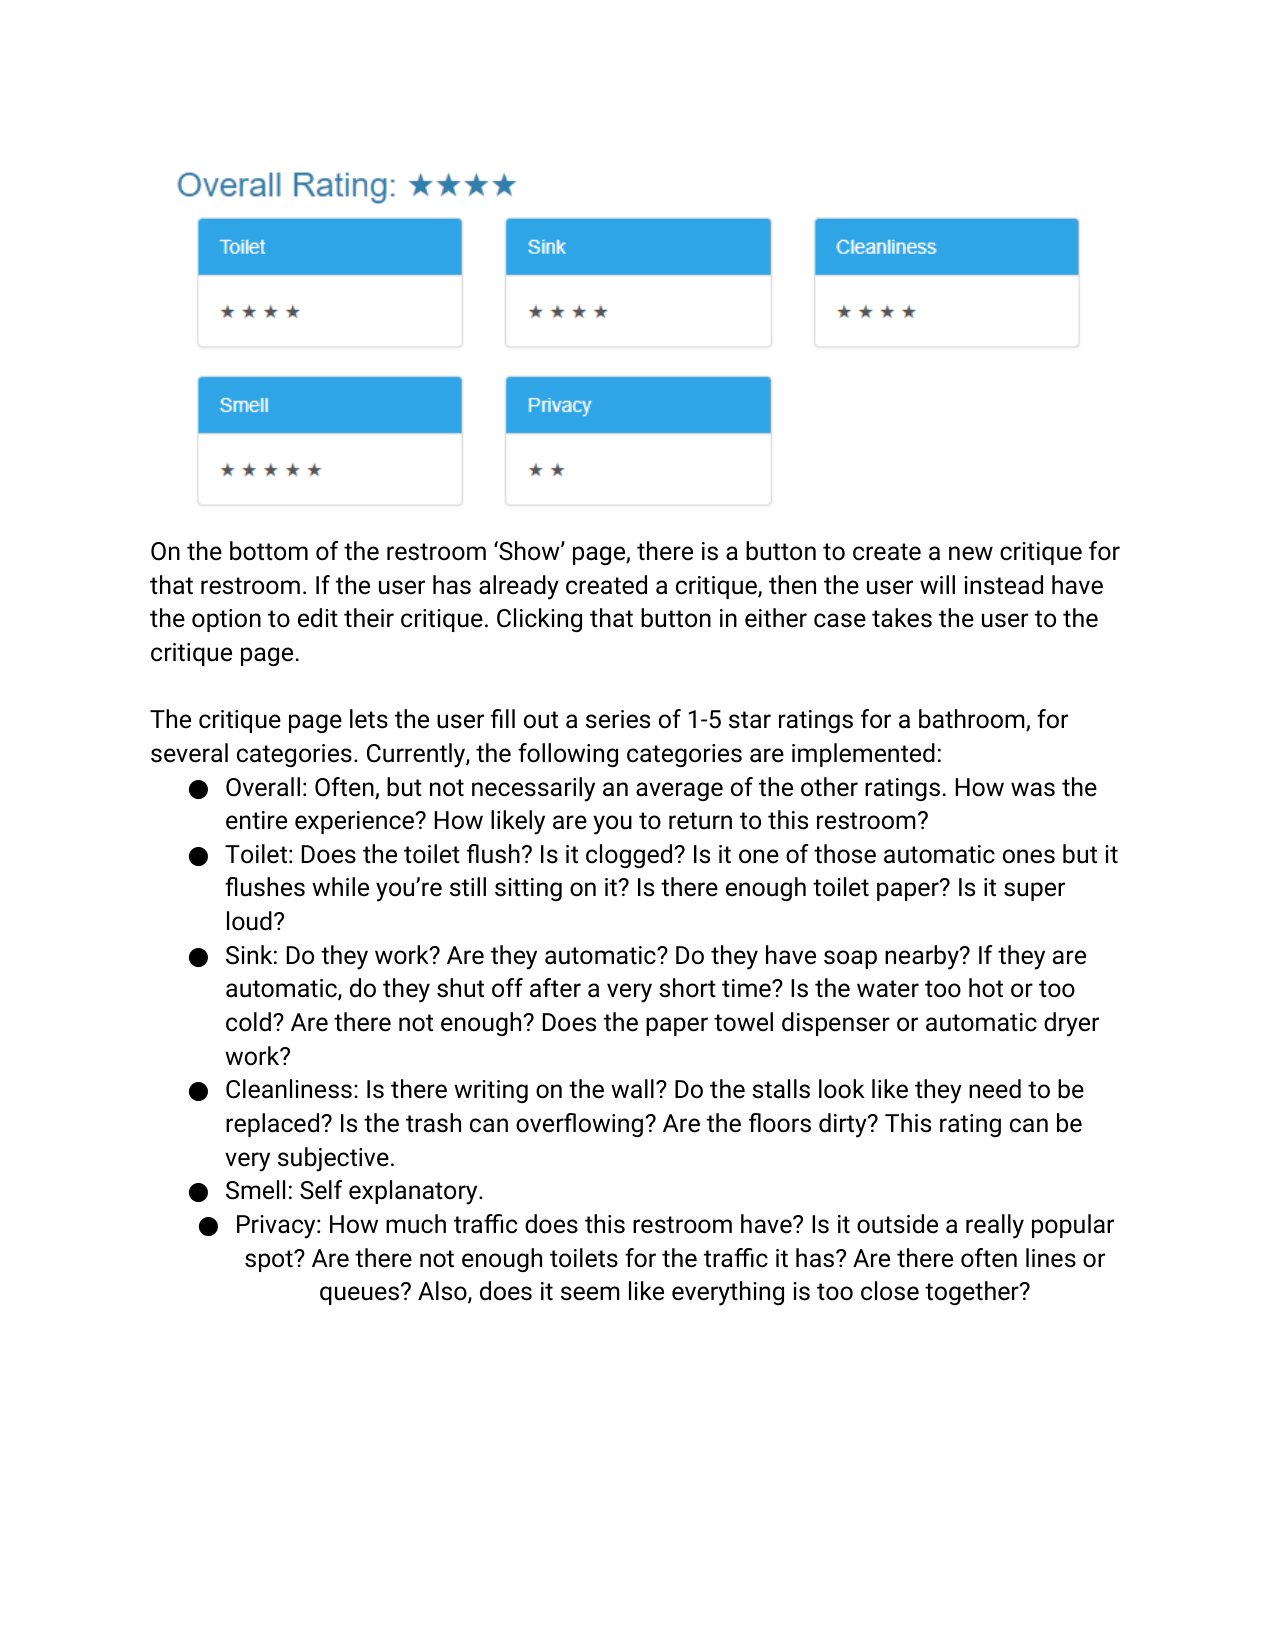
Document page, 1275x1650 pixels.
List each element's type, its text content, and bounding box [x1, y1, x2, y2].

list Toilet: Does the toilet flush? Is it clogged? Is it one of those automatic ones but it flushes while you’re still sitting on it? Is there enough toilet paper? Is it super loud? [187, 840, 1125, 937]
text The critique page lets the user fill out a series of 1-5 star ratings for a bathroom, for several categories. Currently, the following categories are implemented: [150, 705, 1125, 768]
list Smell: Self explanatory. [187, 1176, 1125, 1206]
list Cleanliness: Is there writing on the wall? Do the stalls look like they need to be replaced? Is the trash can overflowing? Are the floors dirty? This rating can be very subjective. [187, 1076, 1125, 1172]
list Overall: Often, but not necessarily an average of the other ratings. How was the entire experience? How likely are you to return to this restroom? [187, 773, 1125, 836]
list Privacy: How much traffic does this restroom have? Is it outside a really popular spot? Are there not enough toilets for the traffic it has? Are there often lines or queues? Also, does it seem like everything is too close together? [187, 1210, 1125, 1307]
text On the bottom of the restroom ‘Show’ page, there is a button to create a new critique for that restroom. If the user has already created a critique, then the user will instead have the option to edit their critique. Clicking that button in either case takes the user to the critique page. [150, 537, 1125, 667]
list Sink: Do they work? Are they automatic? Do they have soap nearby? If they are automatic, do they shut off after a very short time? Is the water too hot or too cold? Are there not enough? Does the paper towel dispenser or automatic dryer work? [187, 941, 1125, 1071]
picture [150, 150, 1125, 534]
